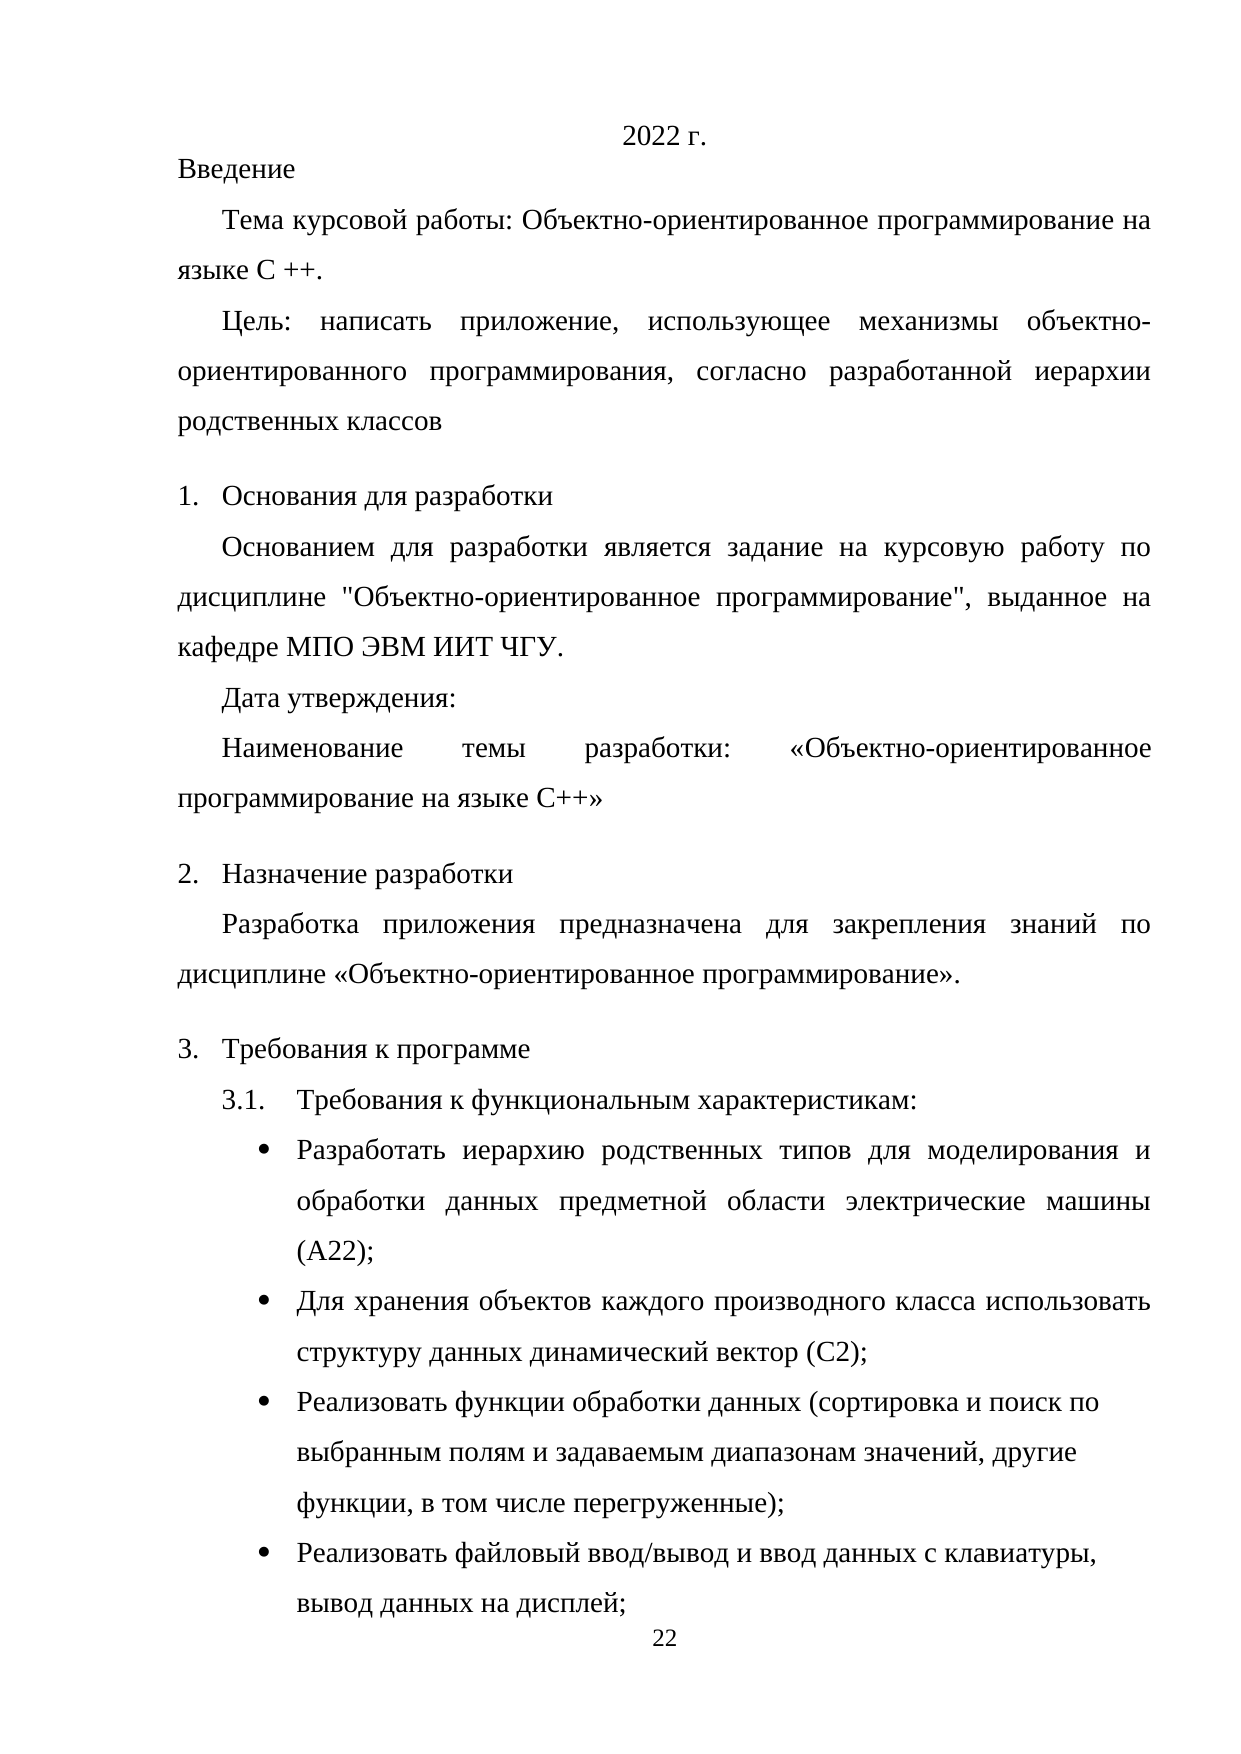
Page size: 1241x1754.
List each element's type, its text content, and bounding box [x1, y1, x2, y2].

text Введение [177, 152, 1152, 185]
text Разработка приложения предназначена для закрепления знаний по дисциплине «Объектно-ориентированное программирование». [177, 906, 1152, 990]
list Назначение разработки [177, 856, 1152, 889]
list Для хранения объектов каждого производного класса использовать структуру данных динамический вектор (C2); [259, 1283, 1152, 1367]
text Основанием для разработки является задание на курсовую работу по дисциплине "Объектно-ориентированное программирование", выданное на кафедре МПО ЭВМ ИИТ ЧГУ. [177, 529, 1152, 663]
list Реализовать функции обработки данных (сортировка и поиск по выбранным полям и задаваемым диапазонам значений, другие функции, в том числе перегруженные); [259, 1384, 1152, 1518]
text Цель: написать приложение, использующее механизмы объектно-ориентированного программирования, согласно разработанной иерархии родственных классов [177, 303, 1152, 437]
text Дата утверждения: [177, 680, 1152, 713]
list Основания для разработки [177, 478, 1152, 512]
text 2022 г. [177, 118, 1152, 152]
list Реализовать файловый ввод/вывод и ввод данных с клавиатуры, вывод данных на дисплей; [259, 1535, 1152, 1619]
text Наименование темы разработки: «Объектно-ориентированное программирование на языке С++» [177, 730, 1152, 814]
list Требования к программе [177, 1032, 1152, 1065]
list Разработать иерархию родственных типов для моделирования и обработки данных предметной области электрические машины (A22); [259, 1132, 1152, 1267]
list Требования к функциональным характеристикам: [221, 1082, 1152, 1116]
text Тема курсовой работы: Объектно-ориентированное программирование на языке С ++. [177, 202, 1152, 286]
